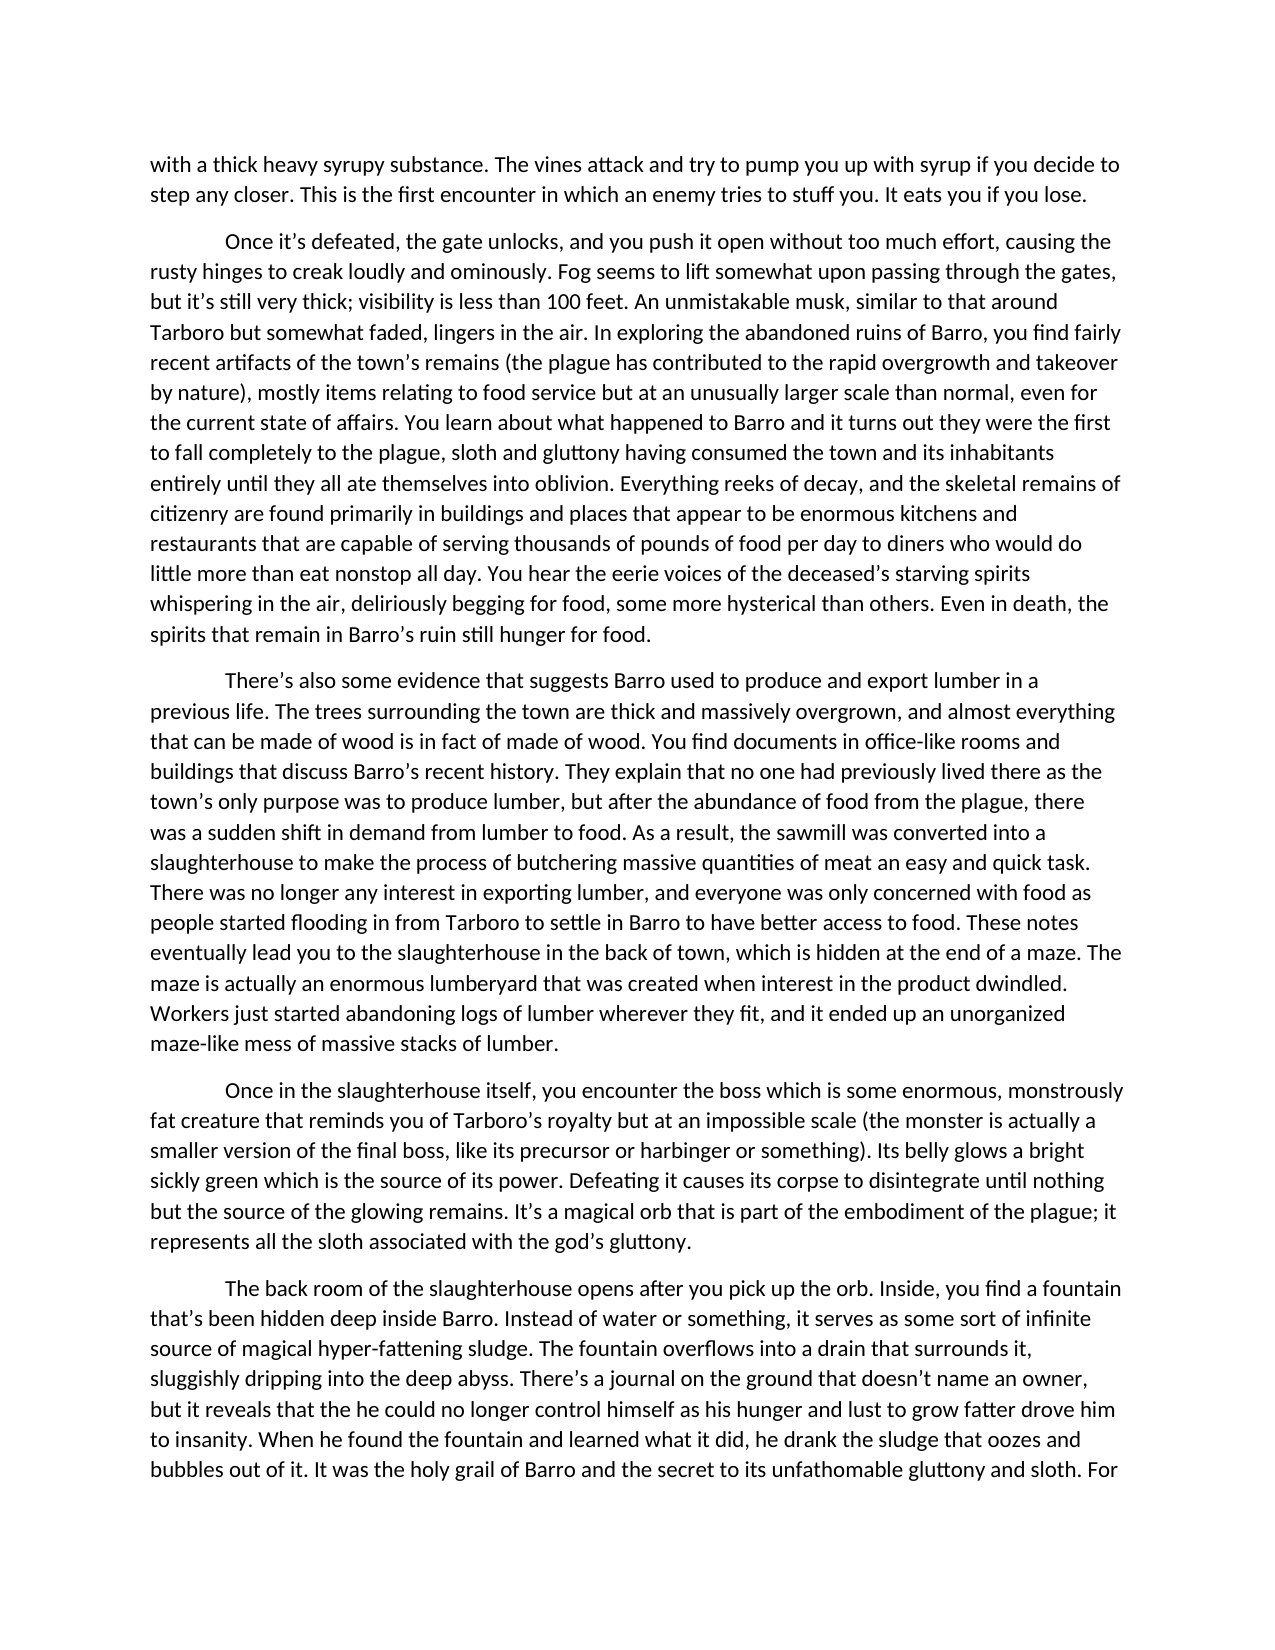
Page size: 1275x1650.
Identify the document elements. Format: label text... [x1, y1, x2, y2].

text There’s also some evidence that suggests Barro used to produce and export lumber in a previous life. The trees surrounding the town are thick and massively overgrown, and almost everything that can be made of wood is in fact of made of wood. You find documents in office-like rooms and buildings that discuss Barro’s recent history. They explain that no one had previously lived there as the town’s only purpose was to produce lumber, but after the abundance of food from the plague, there was a sudden shift in demand from lumber to food. As a result, the sawmill was converted into a slaughterhouse to make the process of butchering massive quantities of meat an easy and quick task. There was no longer any interest in exporting lumber, and everyone was only concerned with food as people started flooding in from Tarboro to settle in Barro to have better access to food. These notes eventually lead you to the slaughterhouse in the back of town, which is hidden at the end of a maze. The maze is actually an enormous lumberyard that was created when interest in the product dwindled. Workers just started abandoning logs of lumber wherever they fit, and it ended up an unorganized maze-like mess of massive stacks of lumber. [150, 667, 1125, 1057]
text Once in the slaughterhouse itself, you encounter the boss which is some enormous, monstrously fat creature that reminds you of Tarboro’s royalty but at an impossible scale (the monster is actually a smaller version of the final boss, like its precursor or harbinger or something). Its belly glows a bright sickly green which is the source of its power. Defeating it causes its corpse to disintegrate until nothing but the source of the glowing remains. It’s a magical orb that is part of the embodiment of the plague; it represents all the sloth associated with the god’s gluttony. [150, 1076, 1125, 1255]
text Once it’s defeated, the gate unlocks, and you push it open without too much effort, causing the rusty hinges to creak loudly and ominously. Fog seems to lift somewhat upon passing through the gates, but it’s still very thick; visibility is less than 100 feet. An unmistakable musk, similar to that around Tarboro but somewhat faded, lingers in the air. In exploring the abandoned ruins of Barro, you find fairly recent artifacts of the town’s remains (the plague has contributed to the rapid overgrowth and takeover by nature), mostly items relating to food service but at an unusually larger scale than normal, even for the current state of affairs. You learn about what happened to Barro and it turns out they were the first to fall completely to the plague, sloth and gluttony having consumed the town and its inhabitants entirely until they all ate themselves into oblivion. Everything reeks of decay, and the skeletal remains of citizenry are found primarily in buildings and places that appear to be enormous kitchens and restaurants that are capable of serving thousands of pounds of food per day to diners who would do little more than eat nonstop all day. You hear the eerie voices of the deceased’s starving spirits whispering in the air, deliriously begging for food, some more hysterical than others. Even in death, the spirits that remain in Barro’s ruin still hunger for food. [150, 227, 1125, 648]
